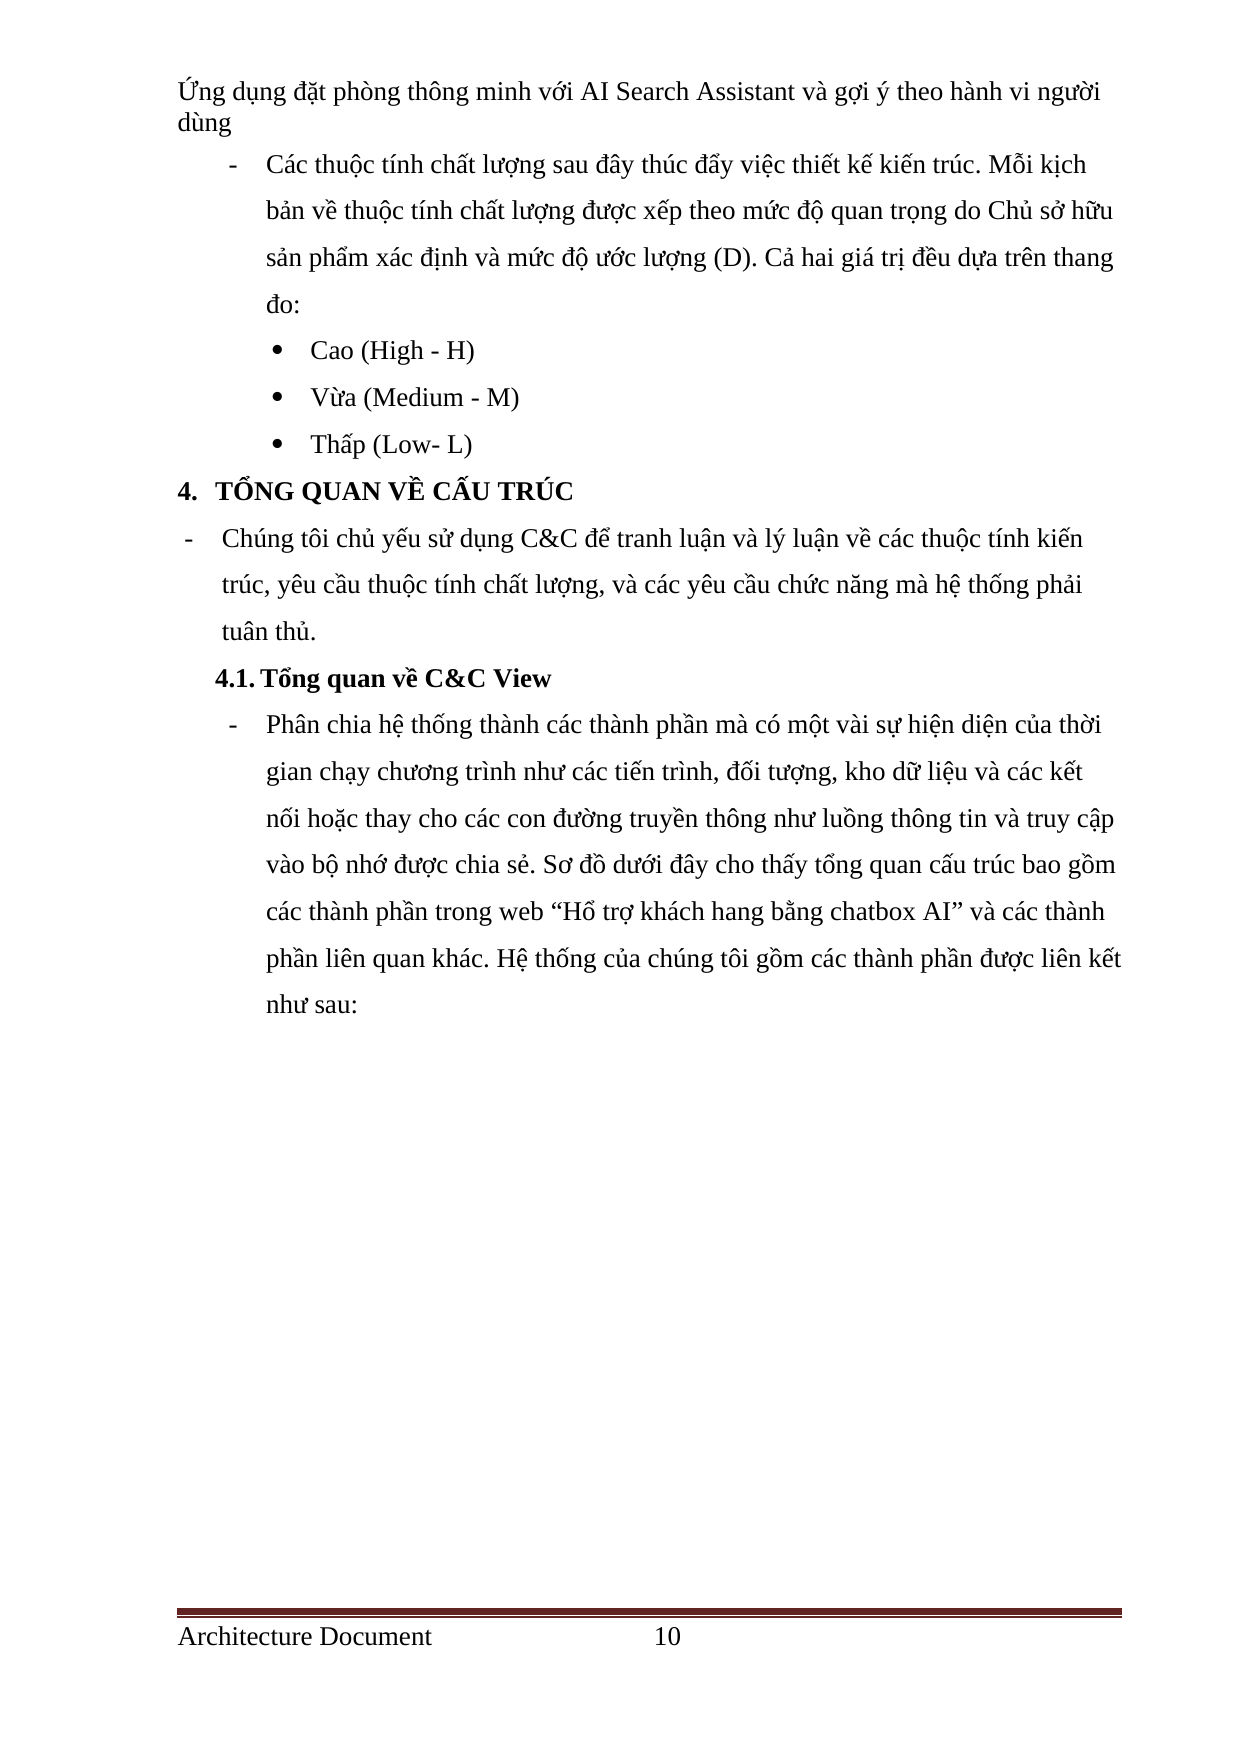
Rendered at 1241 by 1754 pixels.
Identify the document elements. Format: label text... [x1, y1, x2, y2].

list Phân chia hệ thống thành các thành phần mà có một vài sự hiện diện của thời gian chạy chương trình như các tiến trình, đối tượng, kho dữ liệu và các kết nối hoặc thay cho các con đường truyền thông như luồng thông tin và truy cập vào bộ nhớ được chia sẻ. Sơ đồ dưới đây cho thấy tổng quan cấu trúc bao gồm các thành phần trong web “Hổ trợ khách hang bằng chatbox AI” và các thành phần liên quan khác. Hệ thống của chúng tôi gồm các thành phần được liên kết như sau: [228, 708, 1122, 1019]
list Chúng tôi chủ yếu sử dụng C&C để tranh luận và lý luận về các thuộc tính kiến trúc, yêu cầu thuộc tính chất lượng, và các yêu cầu chức năng mà hệ thống phải tuân thủ. [184, 522, 1122, 646]
list Cao (High - H) [273, 334, 1122, 366]
list Các thuộc tính chất lượng sau đây thúc đẩy việc thiết kế kiến trúc. Mỗi kịch bản về thuộc tính chất lượng được xếp theo mức độ quan trọng do Chủ sở hữu sản phẩm xác định và mức độ ước lượng (D). Cả hai giá trị đều dựa trên thang đo: [228, 148, 1122, 319]
list Vừa (Medium - M) [273, 381, 1122, 412]
list Thấp (Low- L) [273, 428, 1122, 459]
list Tổng quan về C&C View [215, 662, 1122, 693]
list TỔNG QUAN VỀ CẤU TRÚC [177, 475, 1122, 506]
